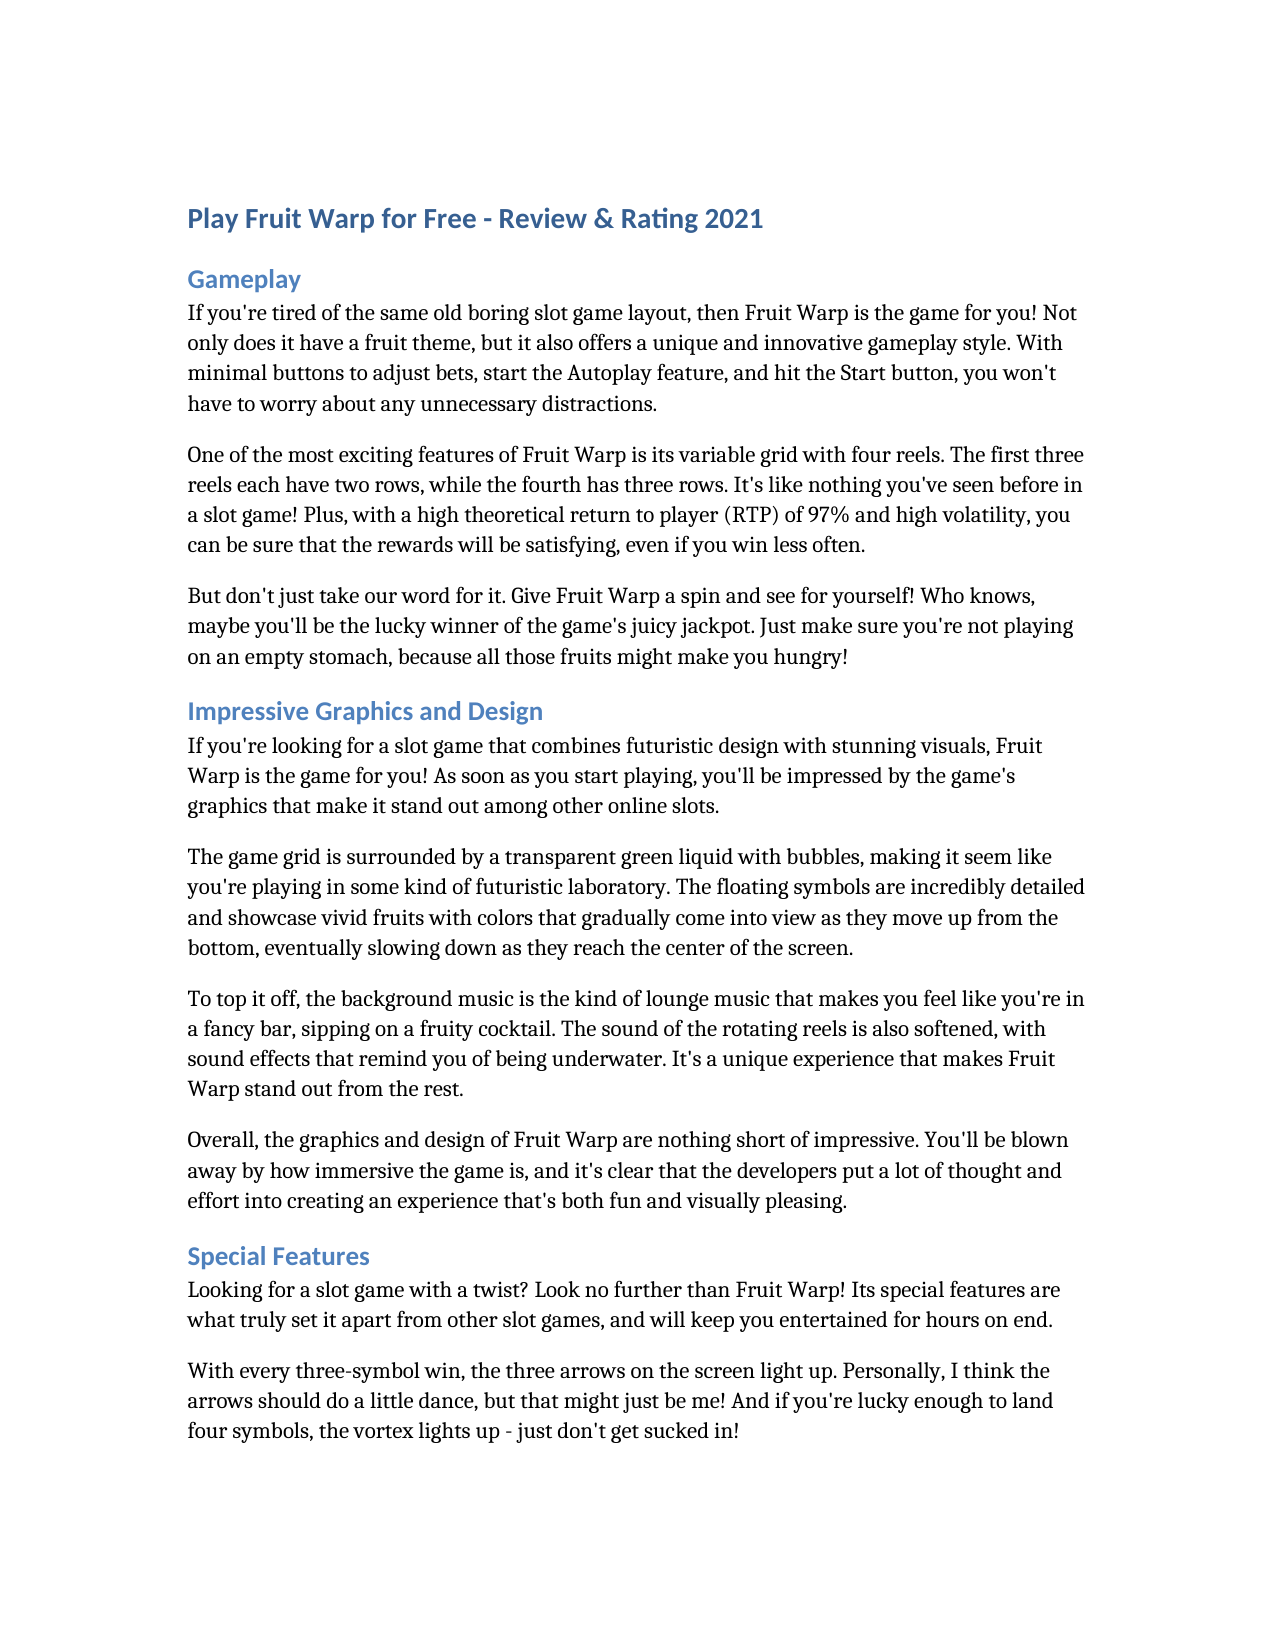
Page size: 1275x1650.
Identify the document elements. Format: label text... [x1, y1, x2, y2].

text One of the most exciting features of Fruit Warp is its variable grid with four reels. The first three reels each have two rows, while the fourth has three rows. It's like nothing you've seen before in a slot game! Plus, with a high theoretical return to player (RTP) of 97% and high volatility, you can be sure that the rewards will be satisfying, even if you win less often. [187, 441, 1087, 558]
text If you're looking for a slot game that combines futuristic design with stunning visuals, Fruit Warp is the game for you! As soon as you start playing, you'll be impressed by the game's graphics that make it stand out among other online slots. [187, 732, 1087, 819]
text But don't just take our word for it. Give Fruit Warp a spin and see for yourself! Who knows, maybe you'll be the lucky winner of the game's juicy jackpot. Just make sure you're not playing on an empty stomach, because all those fruits might make you hungry! [187, 583, 1087, 670]
subtitle Special Features [187, 1239, 1087, 1272]
text Overall, the graphics and design of Fruit Warp are nothing short of impressive. You'll be blown away by how immersive the game is, and it's clear that the developers put a lot of thought and effort into creating an experience that's both fun and visually pleasing. [187, 1127, 1087, 1214]
subtitle Impressive Graphics and Design [187, 694, 1087, 727]
subtitle Play Fruit Warp for Free - Review & Rating 2021 [187, 200, 1087, 236]
text The game grid is surrounded by a transparent green liquid with bubbles, making it seem like you're playing in some kind of futuristic laboratory. The floating symbols are incredibly detailed and showcase vivid fruits with colors that gradually come into view as they move up from the bottom, eventually slowing down as they reach the center of the screen. [187, 844, 1087, 961]
text Looking for a slot game with a twist? Look no further than Fruit Warp! Its special features are what truly set it apart from other slot games, and will keep you entertained for hours on end. [187, 1277, 1087, 1333]
text To top it off, the background music is the kind of lounge music that makes you feel like you're in a fancy bar, sipping on a fruity cocktail. The sound of the rotating reels is also softened, with sound effects that remind you of being underwater. It's a unique experience that makes Fruit Warp stand out from the rest. [187, 986, 1087, 1102]
subtitle Gameplay [187, 262, 1087, 295]
text If you're tired of the same old boring slot game layout, then Fruit Warp is the game for you! Not only does it have a fruit theme, but it also offers a unique and innovative gameplay style. With minimal buttons to adjust bets, start the Autoplay feature, and hit the Start button, you won't have to worry about any unnecessary distractions. [187, 300, 1087, 417]
